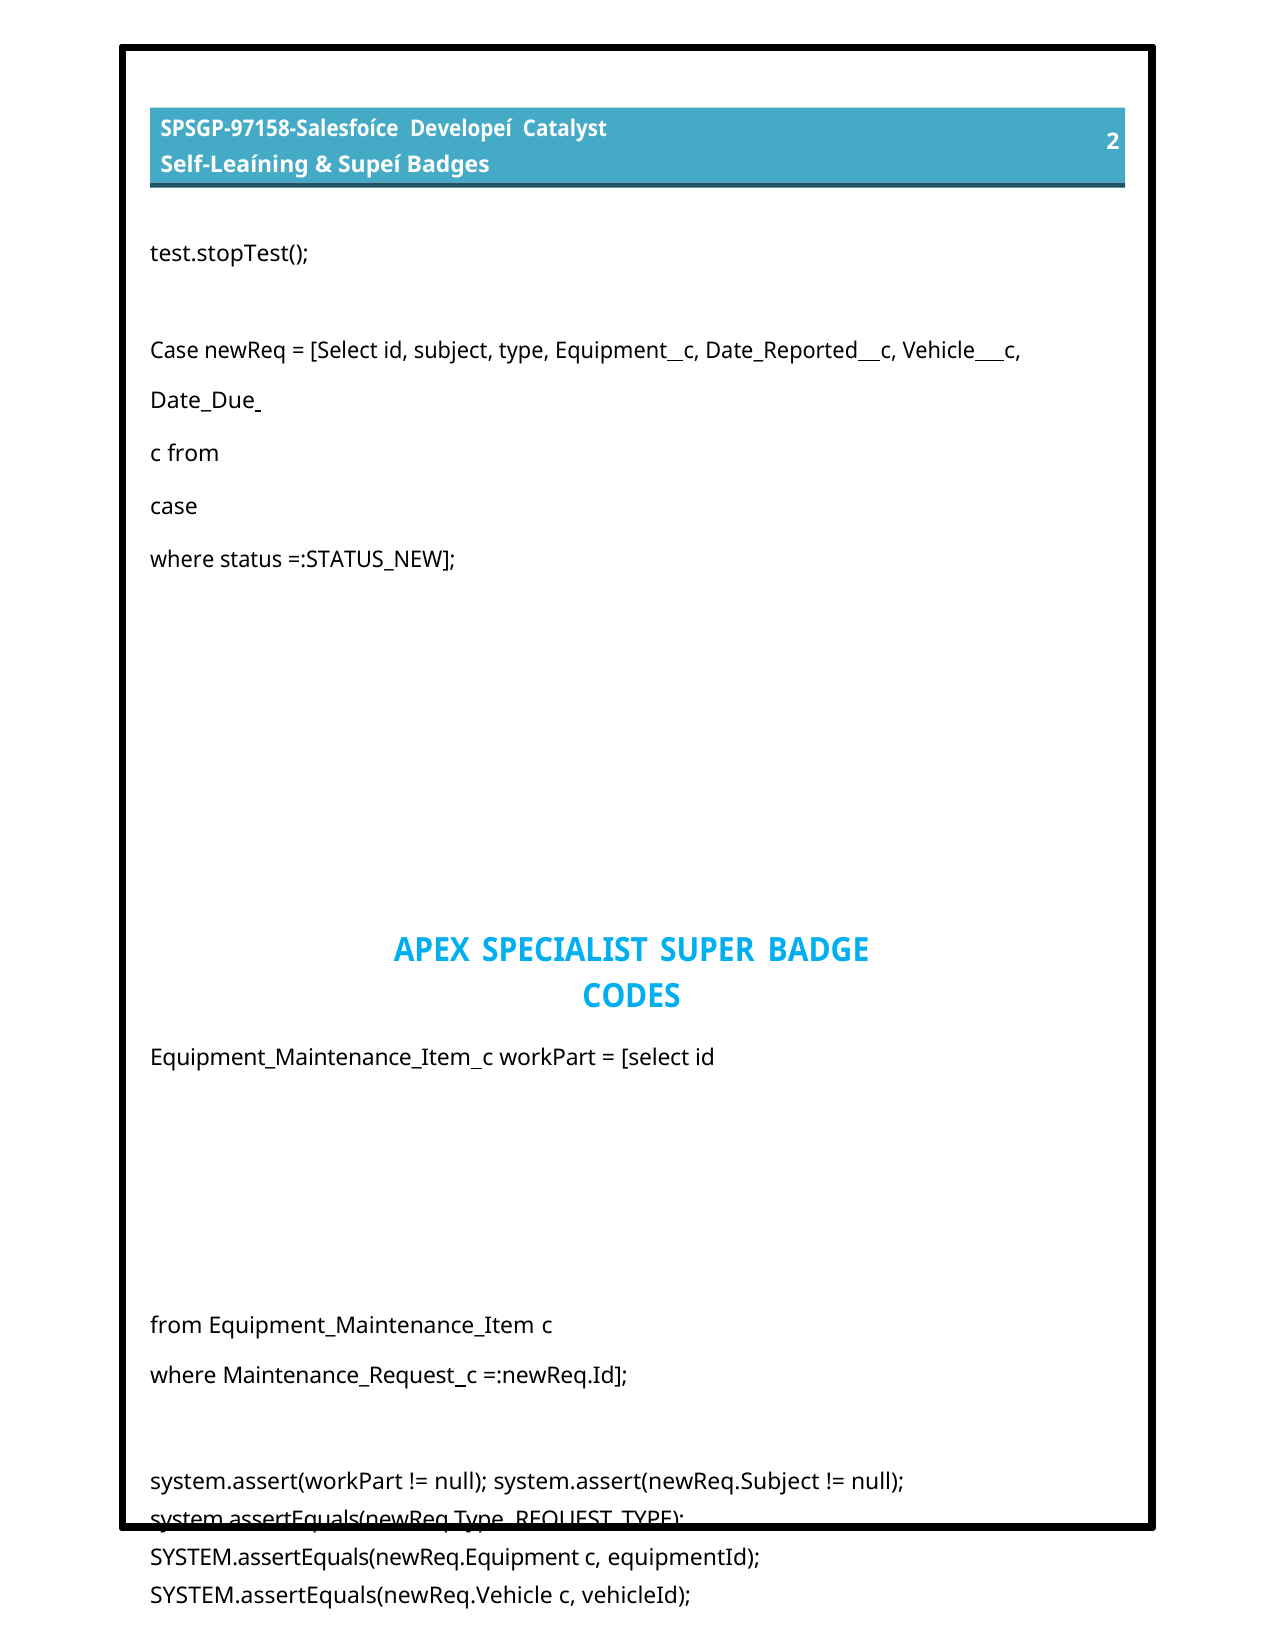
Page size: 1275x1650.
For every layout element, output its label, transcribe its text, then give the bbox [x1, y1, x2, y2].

text Date_Due c from case [150, 384, 269, 521]
subtitle APEX SPECIALIST SUPER BADGE CODES [347, 926, 915, 1017]
text SPSGP-97158-Salesfoíce Developeí Catalyst [160, 118, 1131, 141]
text Equipment_Maintenance_Item c workPart = [select id [150, 1041, 1131, 1072]
text test.stopTest(); [150, 237, 1131, 268]
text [150, 1465, 1109, 1611]
text Self-Leaíning & Supeí Badges 2 [160, 141, 1131, 181]
text where Maintenance_Request c =:newReq.Id]; [150, 1359, 1131, 1390]
text Case newReq = [Select id, subject, type, Equipment c, Date_Reported c, Vehicle c, [150, 334, 1131, 365]
text from Equipment_Maintenance_Item c [150, 1308, 1131, 1340]
text where status =:STATUS_NEW]; [150, 543, 1131, 575]
